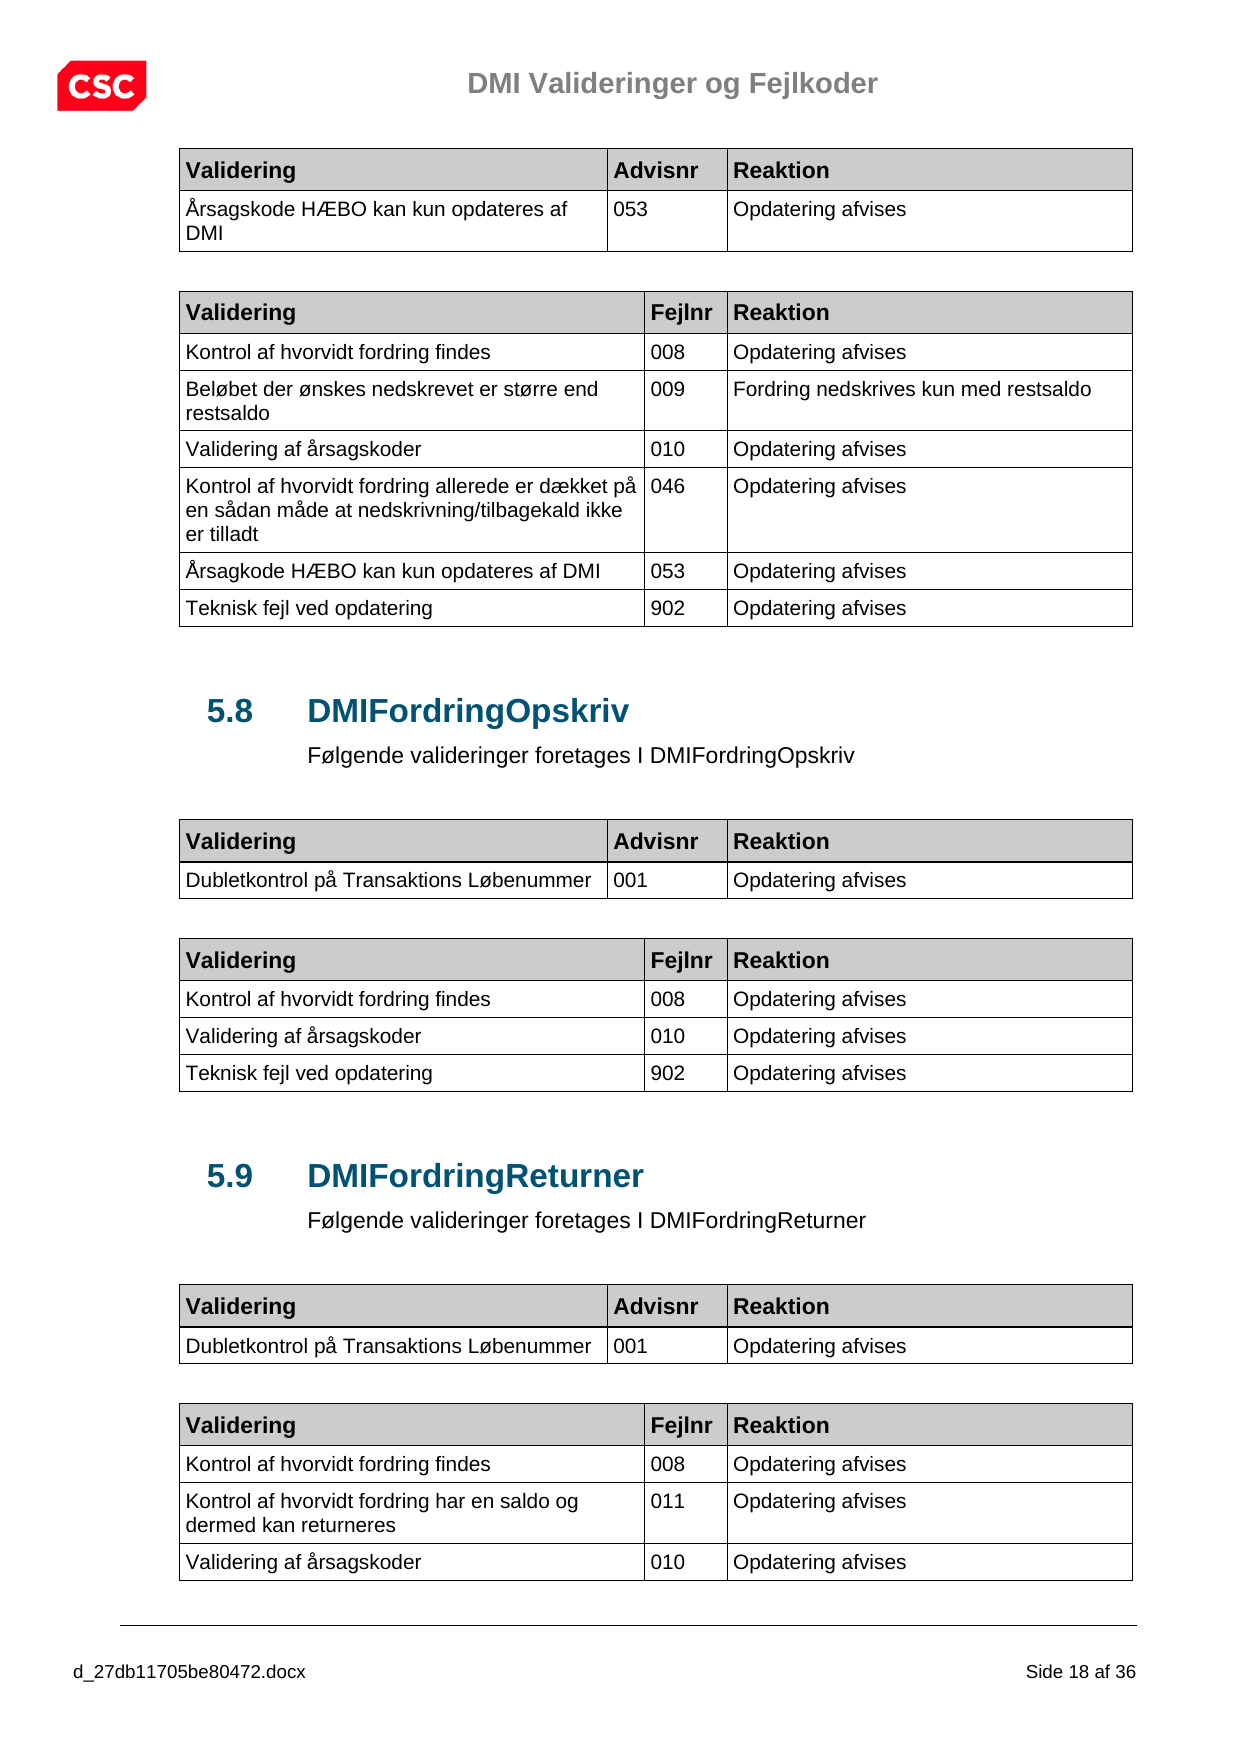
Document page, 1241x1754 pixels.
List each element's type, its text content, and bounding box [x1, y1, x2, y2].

table_cell Kontrol af hvorvidt fordring allerede er dækket på en sådan måde at nedskrivning/tilbagekald ikke er tilladt [180, 468, 644, 552]
table_cell Validering af årsagskoder [180, 1018, 644, 1054]
table_cell Opdatering afvises [728, 1544, 1132, 1580]
table_cell Opdatering afvises [728, 1483, 1132, 1543]
table_cell Opdatering afvises [728, 1055, 1132, 1091]
table_cell Validering af årsagskoder [180, 431, 644, 467]
table_cell 001 [608, 863, 727, 898]
table_cell 001 [608, 1328, 727, 1363]
table_cell 053 [645, 553, 727, 589]
table_cell Kontrol af hvorvidt fordring har en saldo og dermed kan returneres [180, 1483, 644, 1543]
table_header Advisnr [608, 820, 727, 861]
table_header Validering [180, 1285, 607, 1326]
table_header Advisnr [608, 1285, 727, 1326]
table_cell Fordring nedskrives kun med restsaldo [728, 371, 1132, 430]
table_cell Kontrol af hvorvidt fordring findes [180, 334, 644, 369]
table_cell Dubletkontrol på Transaktions Løbenummer [180, 1328, 607, 1363]
table_cell Opdatering afvises [728, 468, 1132, 552]
table_cell Dubletkontrol på Transaktions Løbenummer [180, 863, 607, 898]
table_cell Beløbet der ønskes nedskrevet er større end restsaldo [180, 371, 644, 430]
picture [45, 48, 158, 123]
table_cell 008 [645, 981, 727, 1017]
table_cell 902 [645, 1055, 727, 1091]
table_cell Opdatering afvises [728, 863, 1132, 898]
table_header Fejlnr [645, 292, 727, 333]
text Følgende valideringer foretages I DMIFordringOpskriv [307, 742, 1152, 768]
table_cell 009 [645, 371, 727, 430]
table_header Reaktion [728, 1285, 1132, 1326]
subtitle DMIFordringReturner [207, 1156, 1152, 1194]
table_cell Kontrol af hvorvidt fordring findes [180, 1446, 644, 1482]
table_cell Opdatering afvises [728, 431, 1132, 467]
table_cell Opdatering afvises [728, 1328, 1132, 1363]
table_cell Opdatering afvises [728, 1446, 1132, 1482]
table_header Validering [180, 820, 607, 861]
table_header Reaktion [728, 1404, 1132, 1445]
table_header Validering [180, 149, 607, 190]
table_header Fejlnr [645, 939, 727, 980]
table_cell Opdatering afvises [728, 191, 1132, 251]
table_header Validering [180, 292, 644, 333]
table_cell Opdatering afvises [728, 981, 1132, 1017]
table_cell Validering af årsagskoder [180, 1544, 644, 1580]
table_cell 008 [645, 334, 727, 369]
table_cell Årsagskode HÆBO kan kun opdateres af DMI [180, 191, 607, 251]
table_cell Opdatering afvises [728, 1018, 1132, 1054]
table_cell Teknisk fejl ved opdatering [180, 590, 644, 626]
table_cell Kontrol af hvorvidt fordring findes [180, 981, 644, 1017]
table_header Validering [180, 939, 644, 980]
table_cell 010 [645, 431, 727, 467]
table_header Validering [180, 1404, 644, 1445]
table_header Advisnr [608, 149, 727, 190]
table_cell 902 [645, 590, 727, 626]
subtitle DMIFordringOpskriv [207, 691, 1152, 729]
table_cell Årsagkode HÆBO kan kun opdateres af DMI [180, 553, 644, 589]
table_header Fejlnr [645, 1404, 727, 1445]
table_cell Opdatering afvises [728, 334, 1132, 369]
table_cell 053 [608, 191, 727, 251]
table_cell 010 [645, 1544, 727, 1580]
table_cell Teknisk fejl ved opdatering [180, 1055, 644, 1091]
table_header Reaktion [728, 149, 1132, 190]
table_cell 008 [645, 1446, 727, 1482]
table_header Reaktion [728, 820, 1132, 861]
table_cell 046 [645, 468, 727, 552]
table_cell Opdatering afvises [728, 590, 1132, 626]
table_header Reaktion [728, 939, 1132, 980]
table_cell Opdatering afvises [728, 553, 1132, 589]
text Følgende valideringer foretages I DMIFordringReturner [307, 1207, 1152, 1233]
table_header Reaktion [728, 292, 1132, 333]
table_cell 010 [645, 1018, 727, 1054]
table_cell 011 [645, 1483, 727, 1543]
